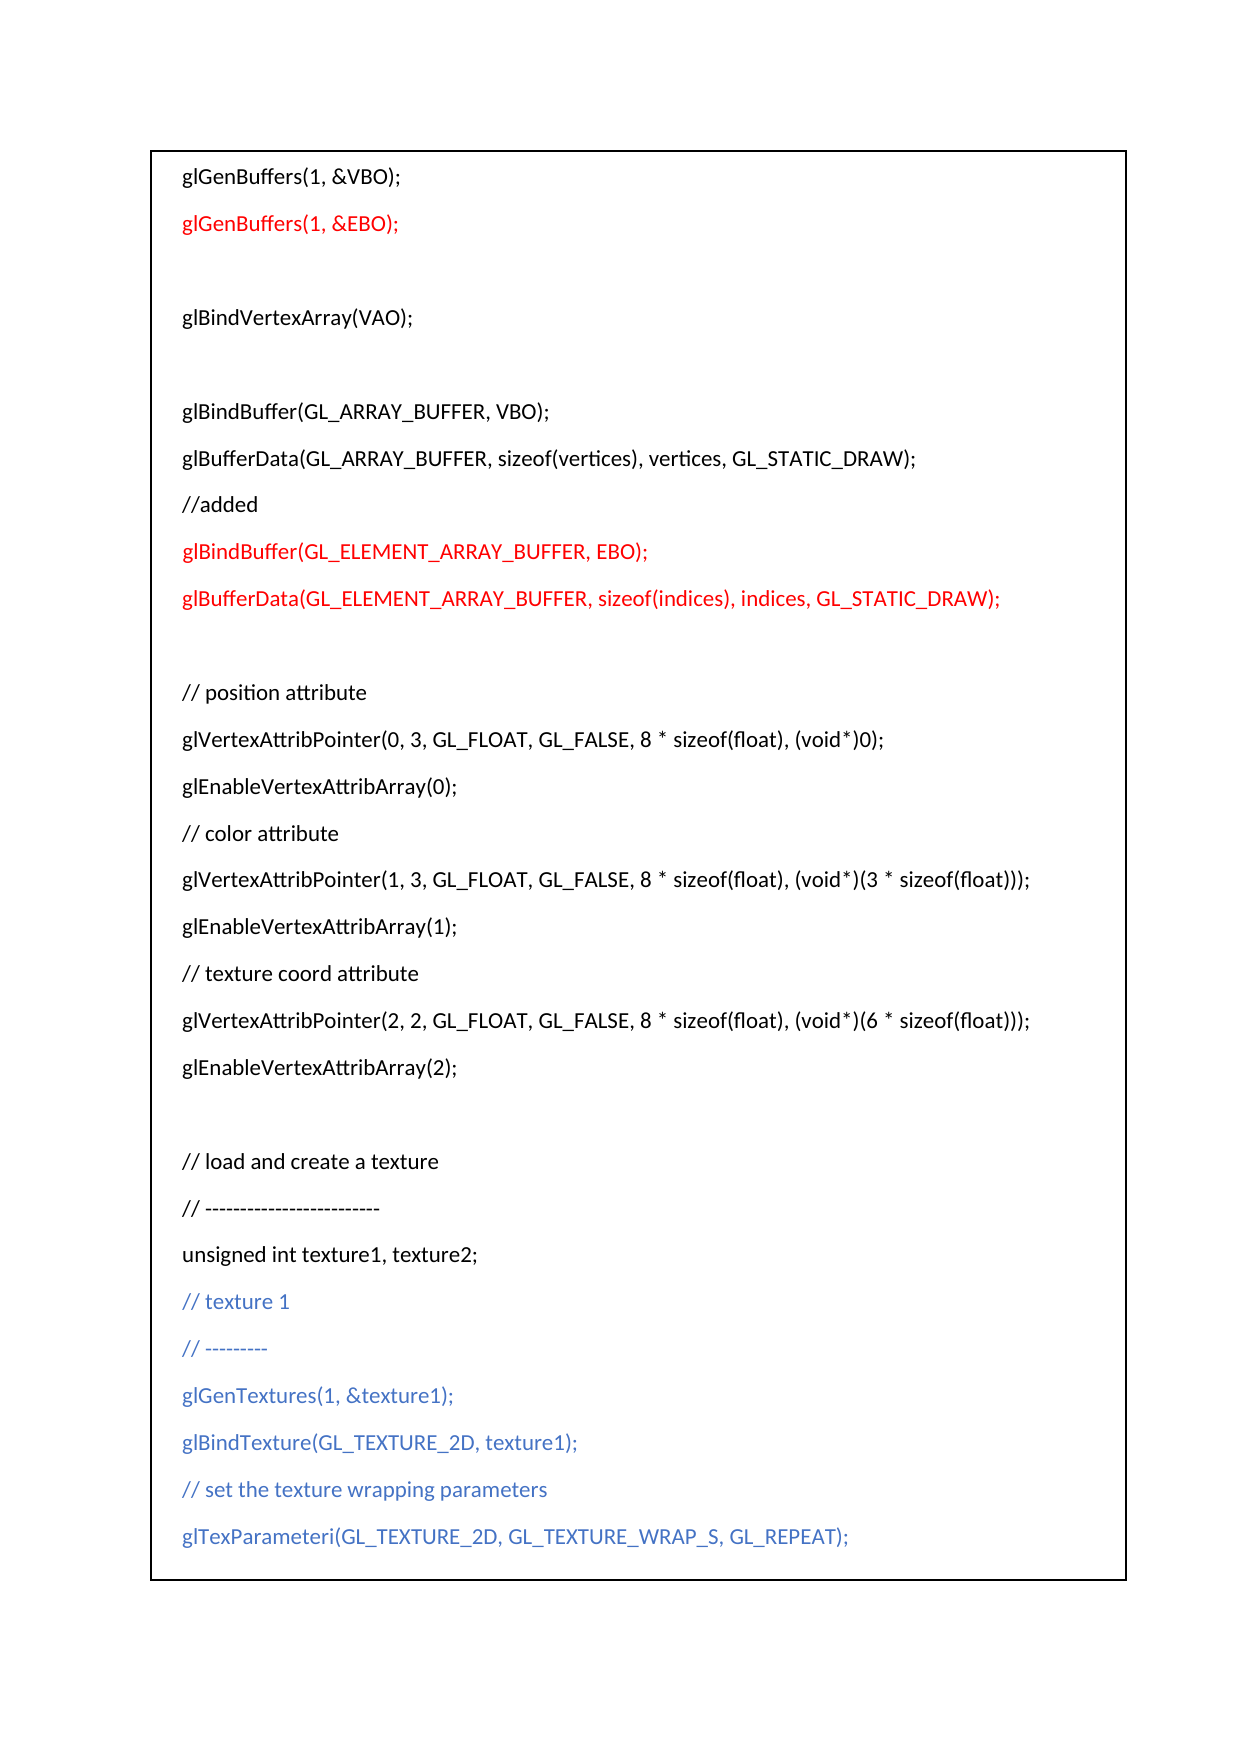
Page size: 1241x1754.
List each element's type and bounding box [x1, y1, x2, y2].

table_header [152, 152, 1125, 1579]
